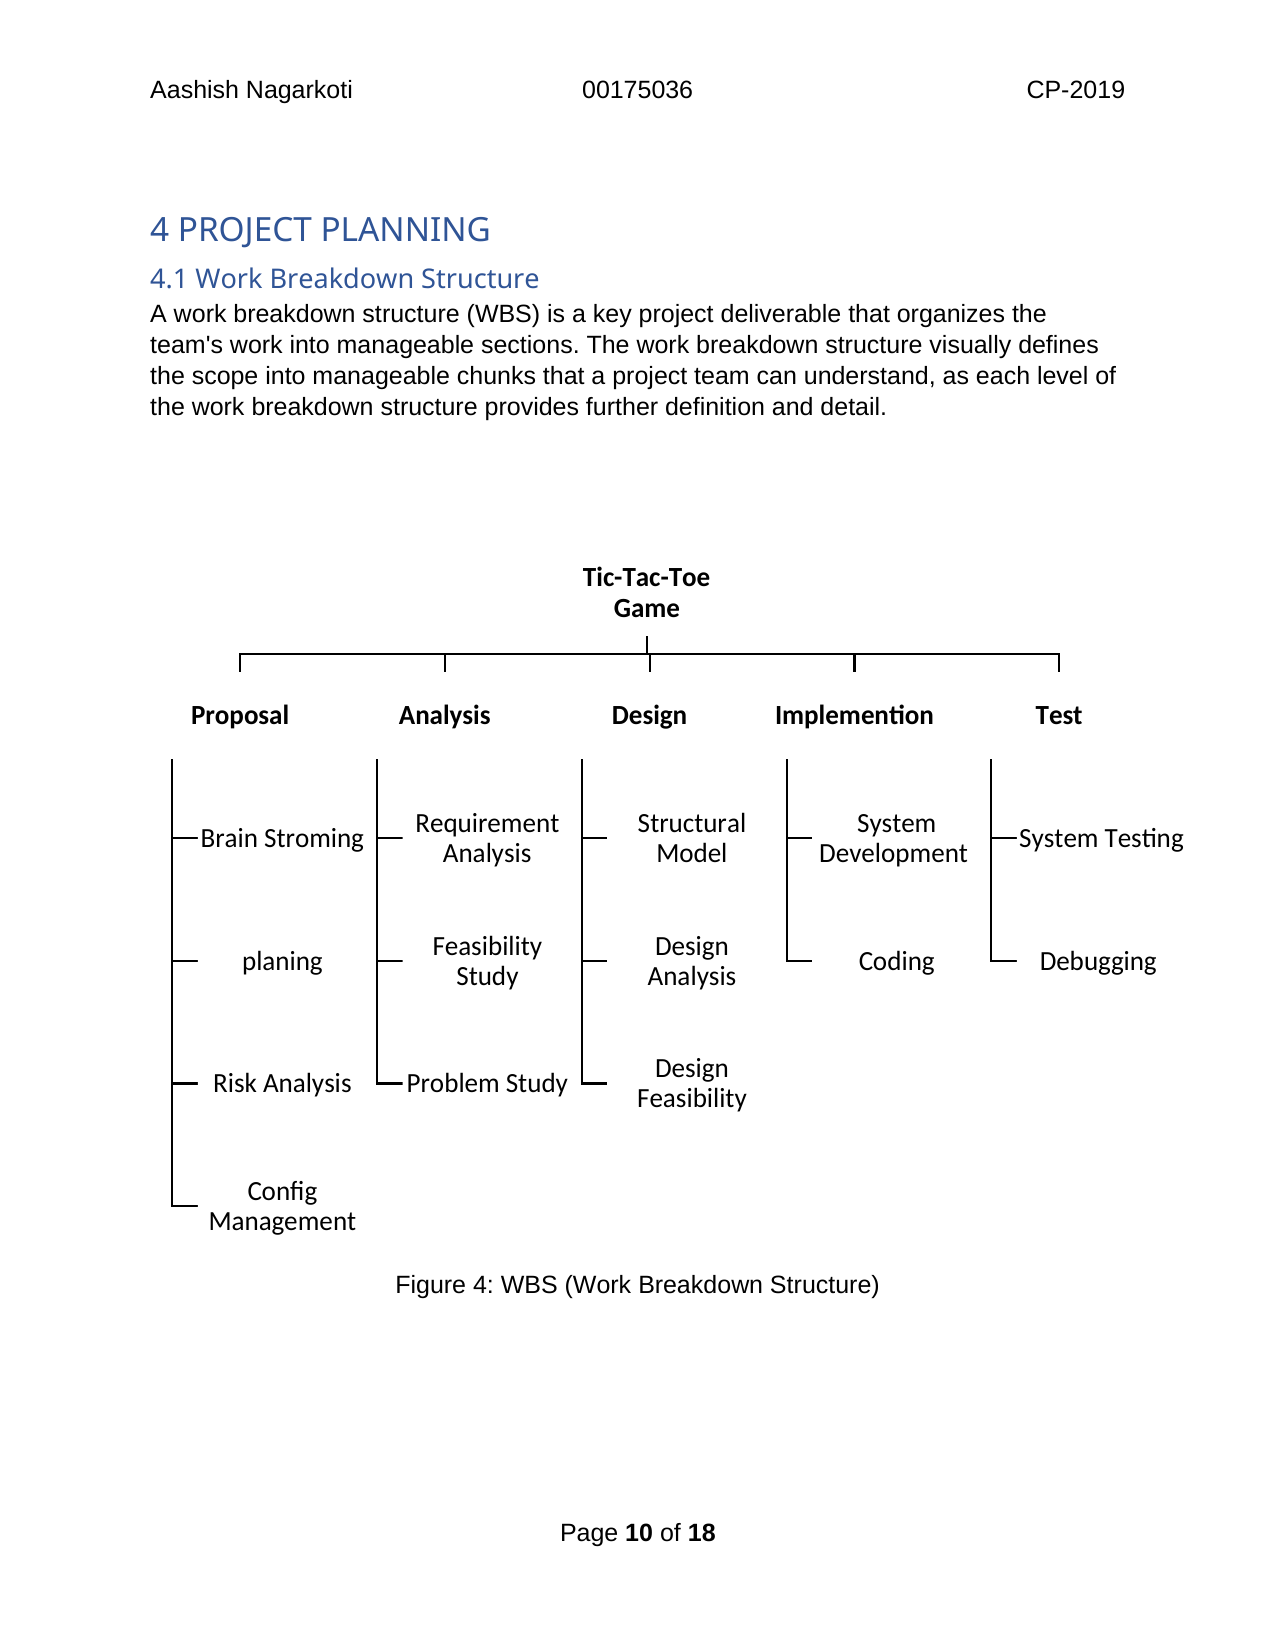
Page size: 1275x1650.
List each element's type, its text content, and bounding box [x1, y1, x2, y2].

subtitle 4.1 Work Breakdown Structure [150, 259, 1125, 296]
text Figure 4: WBS (Work Breakdown Structure) [150, 1270, 1125, 1299]
subtitle 4 PROJECT PLANNING [150, 206, 1125, 251]
text A work breakdown structure (WBS) is a key project deliverable that organizes the team's work into manageable sections. The work breakdown structure visually defines the scope into manageable chunks that a project team can understand, as each level of the work breakdown structure provides further definition and detail. [150, 299, 1125, 421]
